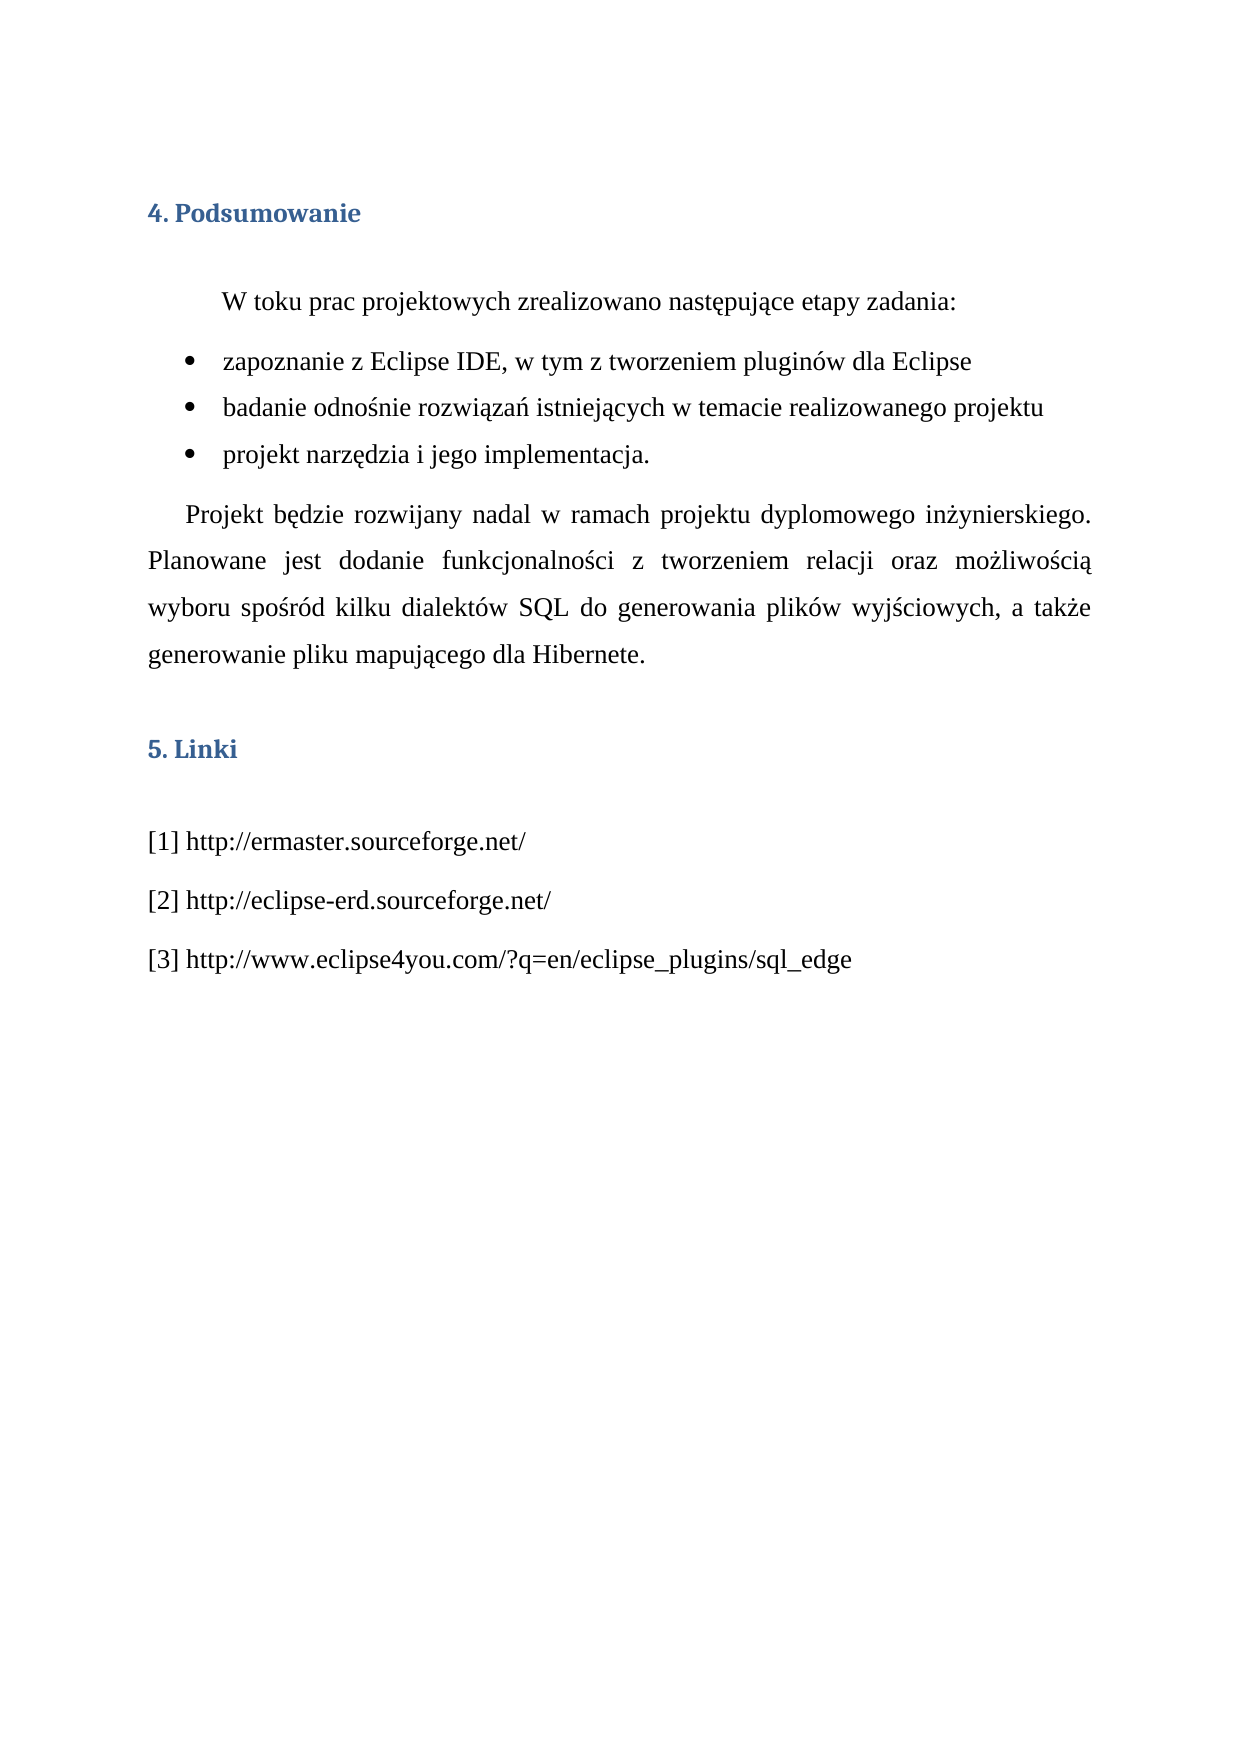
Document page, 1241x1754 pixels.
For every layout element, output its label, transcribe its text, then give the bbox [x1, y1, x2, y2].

list projekt narzędzia i jego implementacja. [185, 438, 1093, 470]
text Projekt będzie rozwijany nadal w ramach projektu dyplomowego inżynierskiego. Planowane jest dodanie funkcjonalności z tworzeniem relacji oraz możliwością wyboru spośród kilku dialektów SQL do generowania plików wyjściowych, a także generowanie pliku mapującego dla Hibernete. [148, 498, 1093, 669]
text [3] http://www.eclipse4you.com/?q=en/eclipse_plugins/sql_edge [148, 943, 1093, 974]
text [2] http://eclipse-erd.sourceforge.net/ [148, 884, 1093, 915]
text [1] http://ermaster.sourceforge.net/ [148, 825, 1093, 856]
text W toku prac projektowych zrealizowano następujące etapy zadania: [148, 286, 1093, 317]
subtitle 4. Podsumowanie [148, 198, 1093, 229]
list zapoznanie z Eclipse IDE, w tym z tworzeniem pluginów dla Eclipse [185, 345, 1093, 376]
list badanie odnośnie rozwiązań istniejących w temacie realizowanego projektu [185, 392, 1093, 423]
subtitle 5. Linki [148, 734, 1093, 766]
